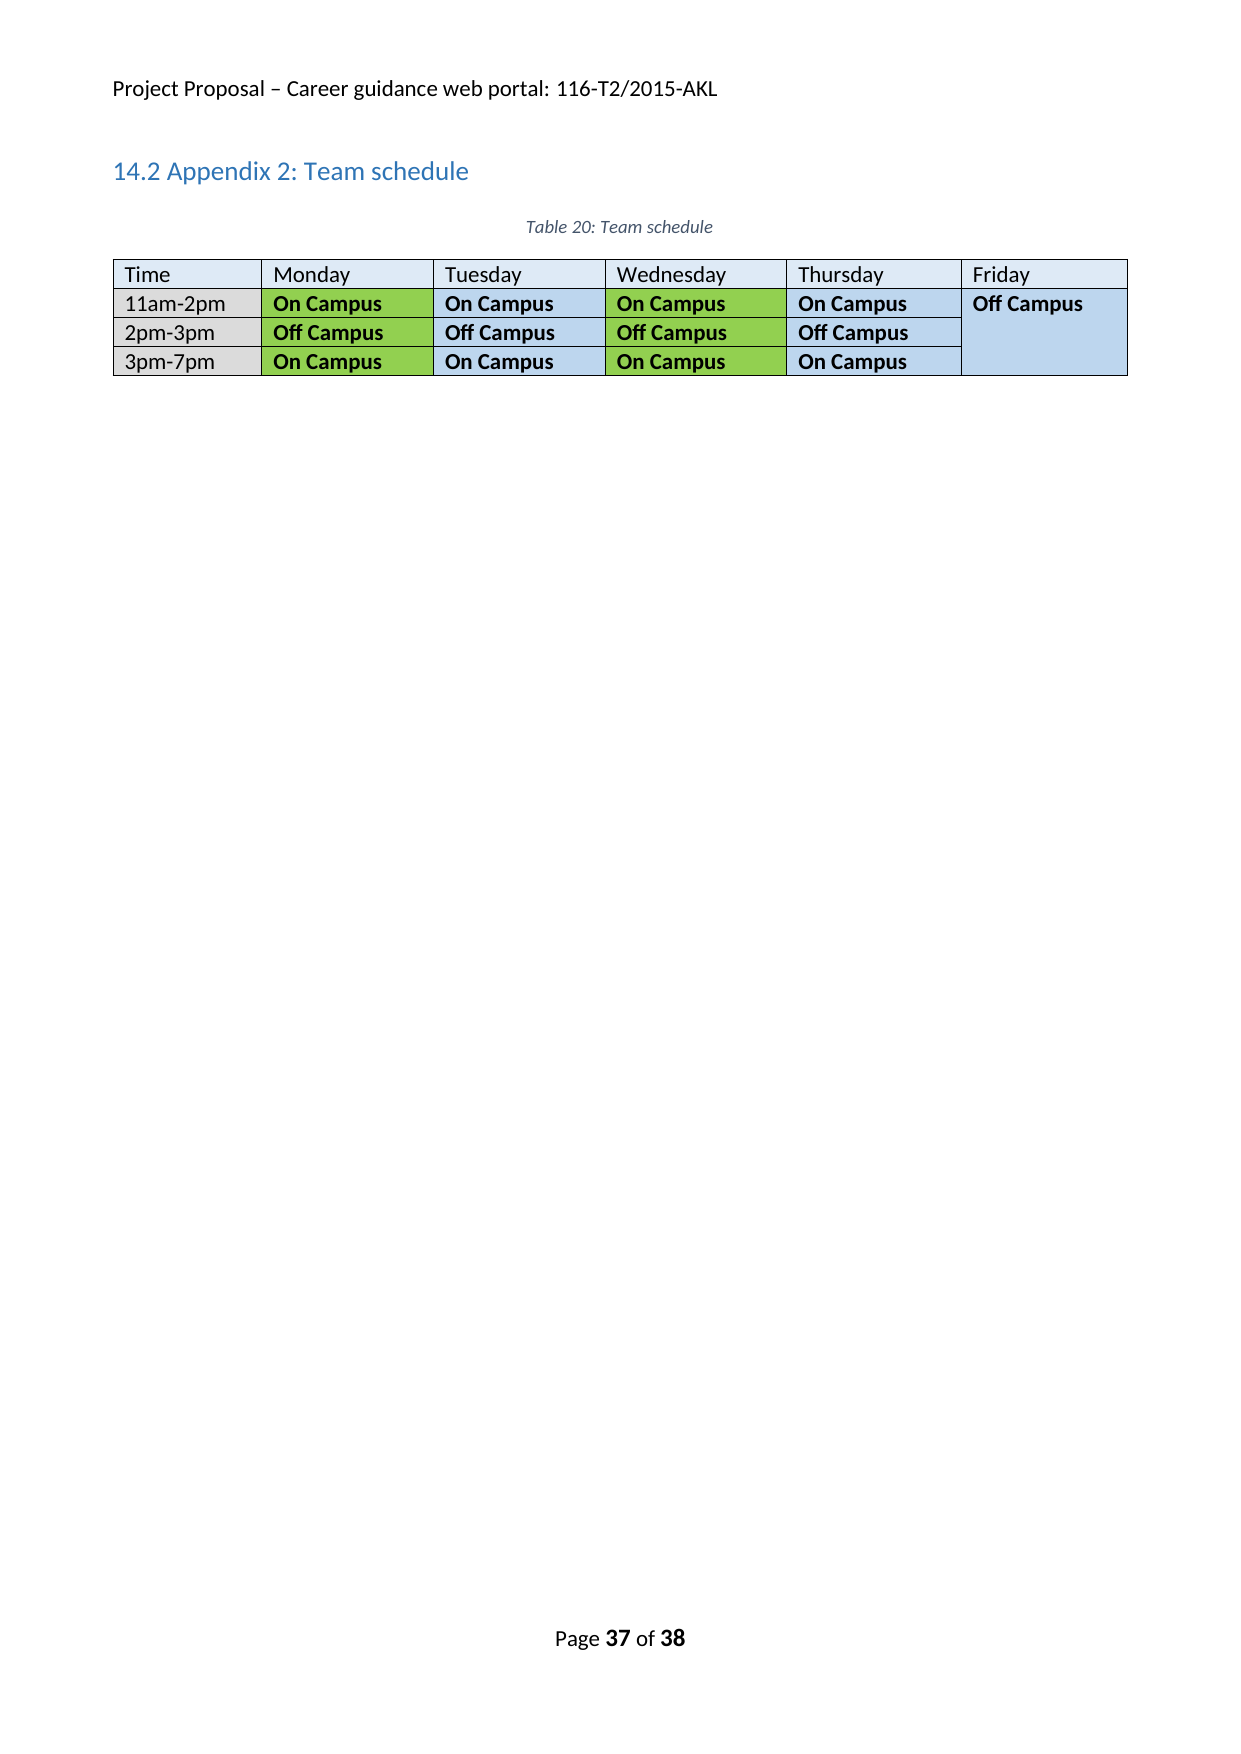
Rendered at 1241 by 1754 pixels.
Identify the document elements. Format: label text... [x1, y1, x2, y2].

table_cell On Campus [787, 289, 961, 317]
table_header Time [114, 260, 261, 288]
table_cell 2pm-3pm [114, 318, 261, 346]
table_cell Off Campus [962, 289, 1127, 375]
table_cell 3pm-7pm [114, 347, 261, 375]
table_cell Off Campus [787, 318, 961, 346]
table_cell 11am-2pm [114, 289, 261, 317]
table_cell Off Campus [262, 318, 433, 346]
text Table 20: Team schedule [112, 215, 1128, 238]
table_cell On Campus [434, 289, 605, 317]
table_header Monday [262, 260, 433, 288]
table_cell On Campus [262, 289, 433, 317]
table_header Thursday [787, 260, 961, 288]
table_cell On Campus [787, 347, 961, 375]
table_cell Off Campus [606, 318, 786, 346]
table_cell On Campus [606, 289, 786, 317]
table_cell Off Campus [434, 318, 605, 346]
subtitle 14.2 Appendix 2: Team schedule [112, 154, 1128, 187]
table_cell On Campus [434, 347, 605, 375]
table_cell On Campus [262, 347, 433, 375]
table_header Wednesday [606, 260, 786, 288]
table_header Friday [962, 260, 1127, 288]
table_cell On Campus [606, 347, 786, 375]
table_header Tuesday [434, 260, 605, 288]
